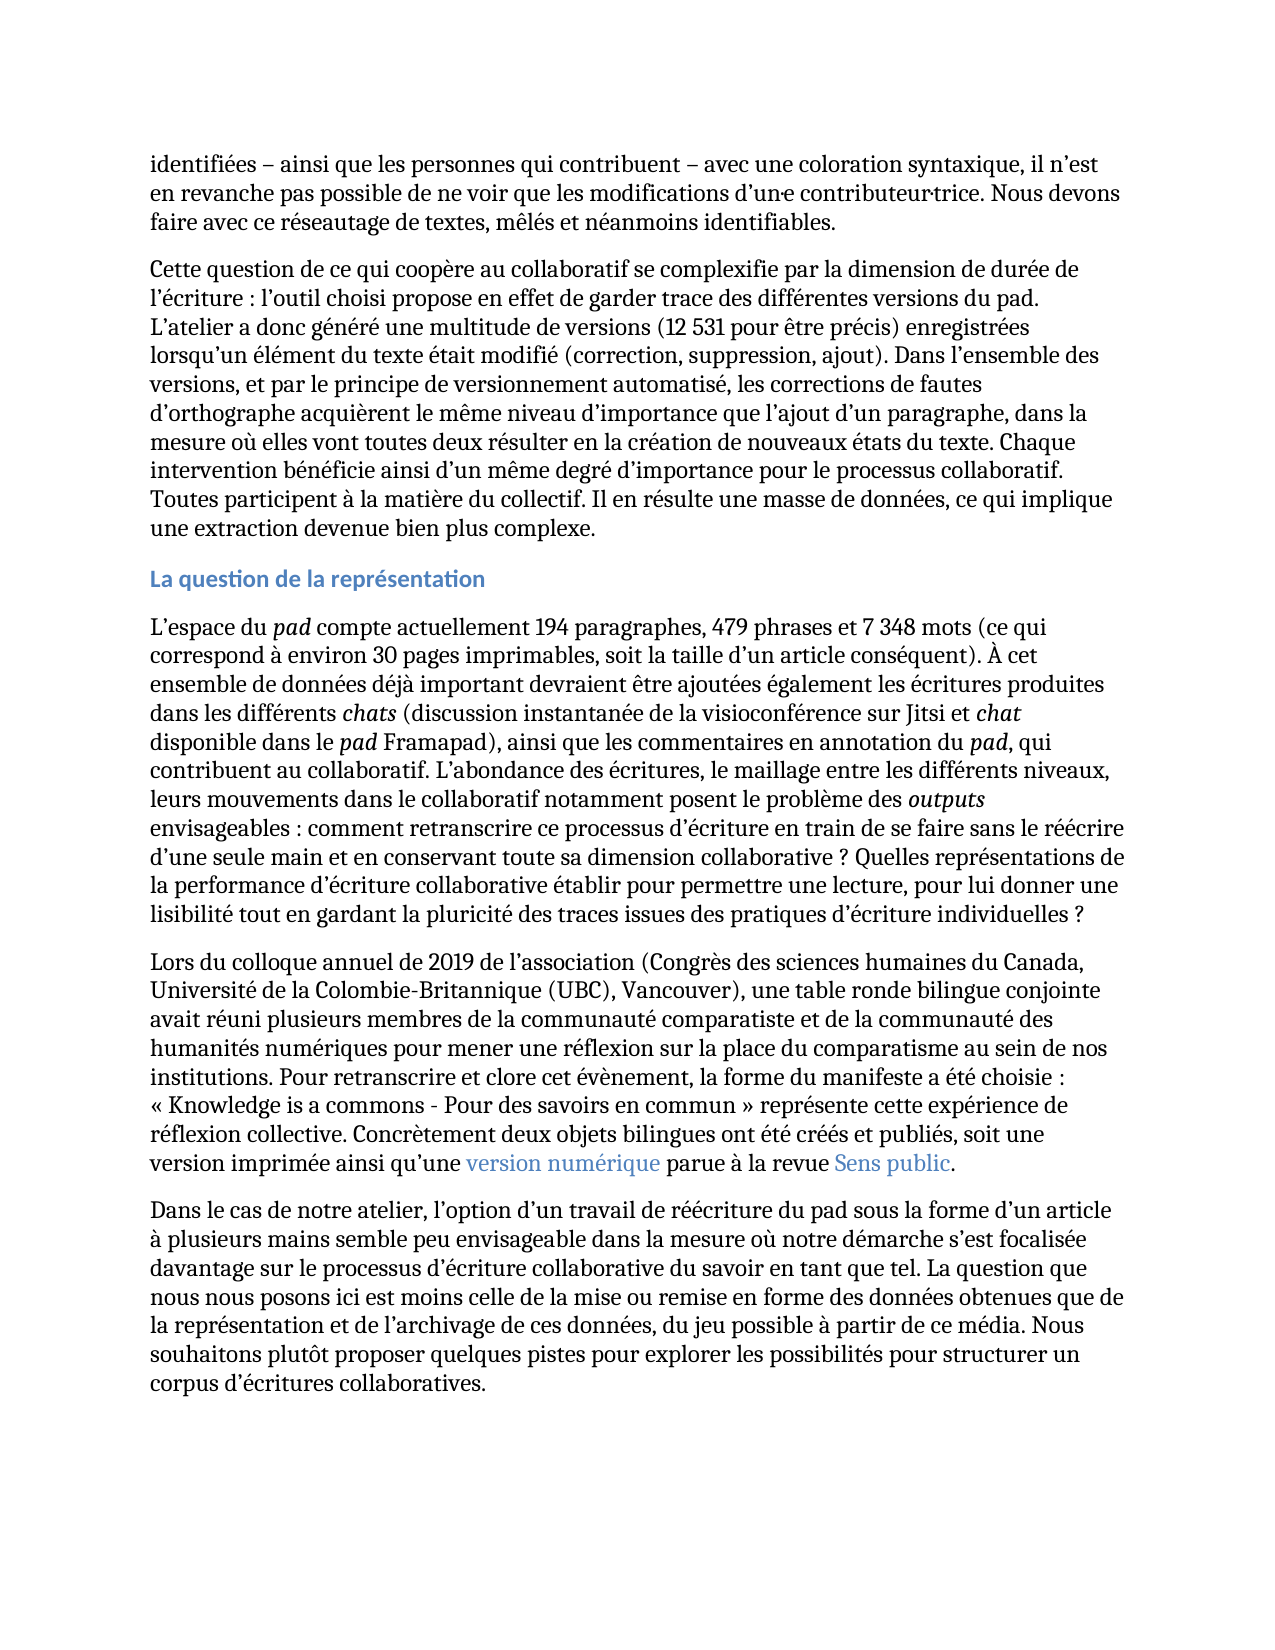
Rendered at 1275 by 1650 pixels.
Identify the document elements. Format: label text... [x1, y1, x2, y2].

text Cette question de ce qui coopère au collaboratif se complexifie par la dimension de durée de l’écriture : l’outil choisi propose en effet de garder trace des différentes versions du pad. L’atelier a donc généré une multitude de versions (12 531 pour être précis) enregistrées lorsqu’un élément du texte était modifié (correction, suppression, ajout). Dans l’ensemble des versions, et par le principe de versionnement automatisé, les corrections de fautes d’orthographe acquièrent le même niveau d’importance que l’ajout d’un paragraphe, dans la mesure où elles vont toutes deux résulter en la création de nouveaux états du texte. Chaque intervention bénéficie ainsi d’un même degré d’importance pour le processus collaboratif. Toutes participent à la matière du collectif. Il en résulte une masse de données, ce qui implique une extraction devenue bien plus complexe. [150, 255, 1125, 542]
subtitle La question de la représentation [150, 563, 1125, 594]
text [150, 150, 1125, 236]
text Lors du colloque annuel de 2019 de l’association (Congrès des sciences humaines du Canada, Université de la Colombie-Britannique (UBC), Vancouver), une table ronde bilingue conjointe avait réuni plusieurs membres de la communauté comparatiste et de la communauté des humanités numériques pour mener une réflexion sur la place du comparatisme au sein de nos institutions. Pour retranscrire et clore cet évènement, la forme du manifeste a été choisie : « Knowledge is a commons - Pour des savoirs en commun » représente cette expérience de réflexion collective. Concrètement deux objets bilingues ont été créés et publiés, soit une version imprimée ainsi qu’une version numérique parue à la revue Sens public. [150, 948, 1125, 1178]
text Dans le cas de notre atelier, l’option d’un travail de réécriture du pad sous la forme d’un article à plusieurs mains semble peu envisageable dans la mesure où notre démarche s’est focalisée davantage sur le processus d’écriture collaborative du savoir en tant que tel. La question que nous nous posons ici est moins celle de la mise ou remise en forme des données obtenues que de la représentation et de l’archivage de ces données, du jeu possible à partir de ce média. Nous souhaitons plutôt proposer quelques pistes pour explorer les possibilités pour structurer un corpus d’écritures collaboratives. [150, 1196, 1125, 1398]
text L’espace du pad compte actuellement 194 paragraphes, 479 phrases et 7 348 mots (ce qui correspond à environ 30 pages imprimables, soit la taille d’un article conséquent). À cet ensemble de données déjà important devraient être ajoutées également les écritures produites dans les différents chats (discussion instantanée de la visioconférence sur Jitsi et chat disponible dans le pad Framapad), ainsi que les commentaires en annotation du pad, qui contribuent au collaboratif. L’abondance des écritures, le maillage entre les différents niveaux, leurs mouvements dans le collaboratif notamment posent le problème des outputs envisageables : comment retranscrire ce processus d’écriture en train de se faire sans le réécrire d’une seule main et en conservant toute sa dimension collaborative ? Quelles représentations de la performance d’écriture collaborative établir pour permettre une lecture, pour lui donner une lisibilité tout en gardant la pluricité des traces issues des pratiques d’écriture individuelles ? [150, 613, 1125, 929]
